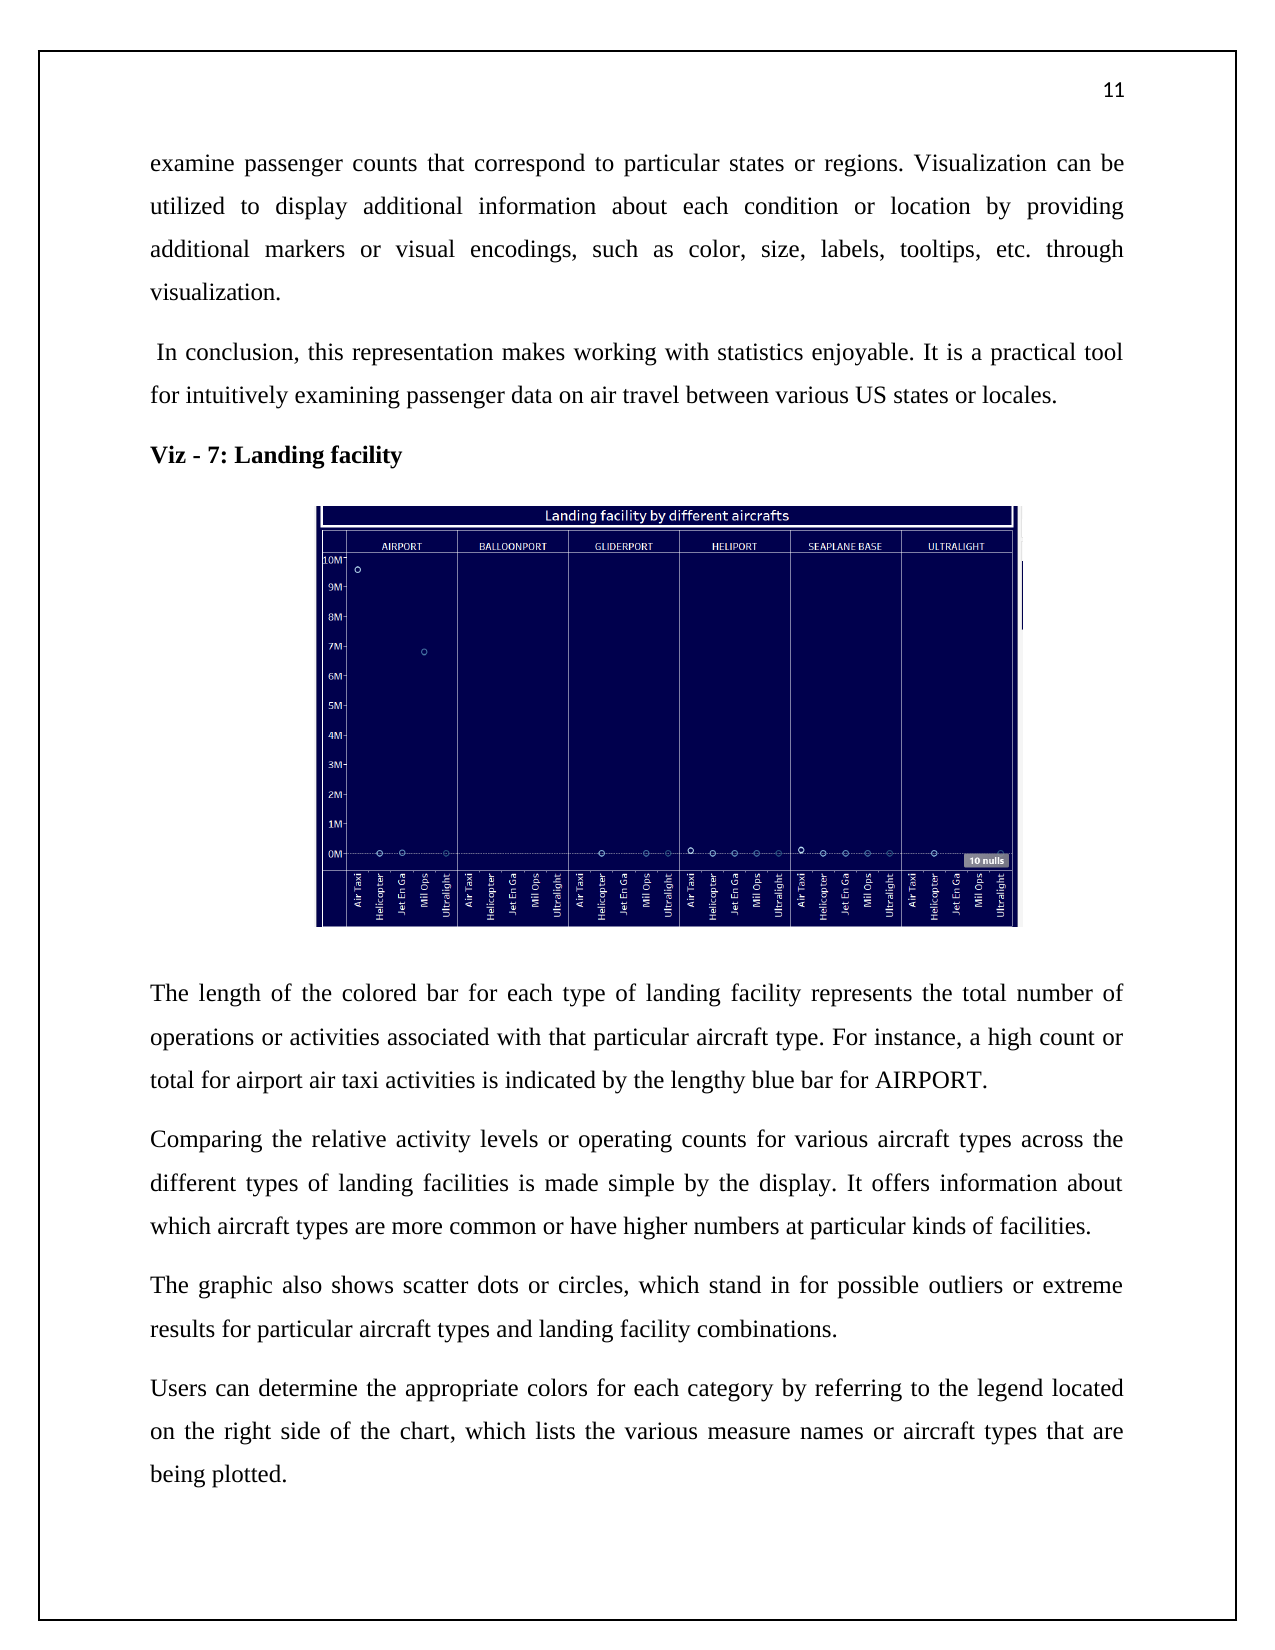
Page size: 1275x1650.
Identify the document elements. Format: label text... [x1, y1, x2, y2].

text examine passenger counts that correspond to particular states or regions. Visualization can be utilized to display additional information about each condition or location by providing additional markers or visual encodings, such as color, size, labels, tooltips, etc. through visualization. [150, 148, 1125, 306]
subtitle Viz - 7: Landing facility [150, 440, 1235, 469]
text Users can determine the appropriate colors for each category by referring to the legend located on the right side of the chart, which lists the various measure names or aircraft types that are being plotted. [150, 1373, 1125, 1488]
text Comparing the relative activity levels or operating counts for various aircraft types across the different types of landing facilities is made simple by the display. It offers information about which aircraft types are more common or have higher numbers at particular kinds of facilities. [150, 1124, 1124, 1239]
text The graphic also shows scatter dots or circles, which stand in for possible outliers or extreme results for particular aircraft types and landing facility combinations. [150, 1271, 1124, 1342]
picture [314, 506, 1023, 927]
text In conclusion, this representation makes working with statistics enjoyable. It is a practical tool for intuitively examining passenger data on air travel between various US states or locales. [150, 337, 1124, 409]
text The length of the colored bar for each type of landing facility represents the total number of operations or activities associated with that particular aircraft type. For instance, a high count or total for airport air taxi activities is indicated by the lengthy blue bar for AIRPORT. [150, 978, 1125, 1093]
